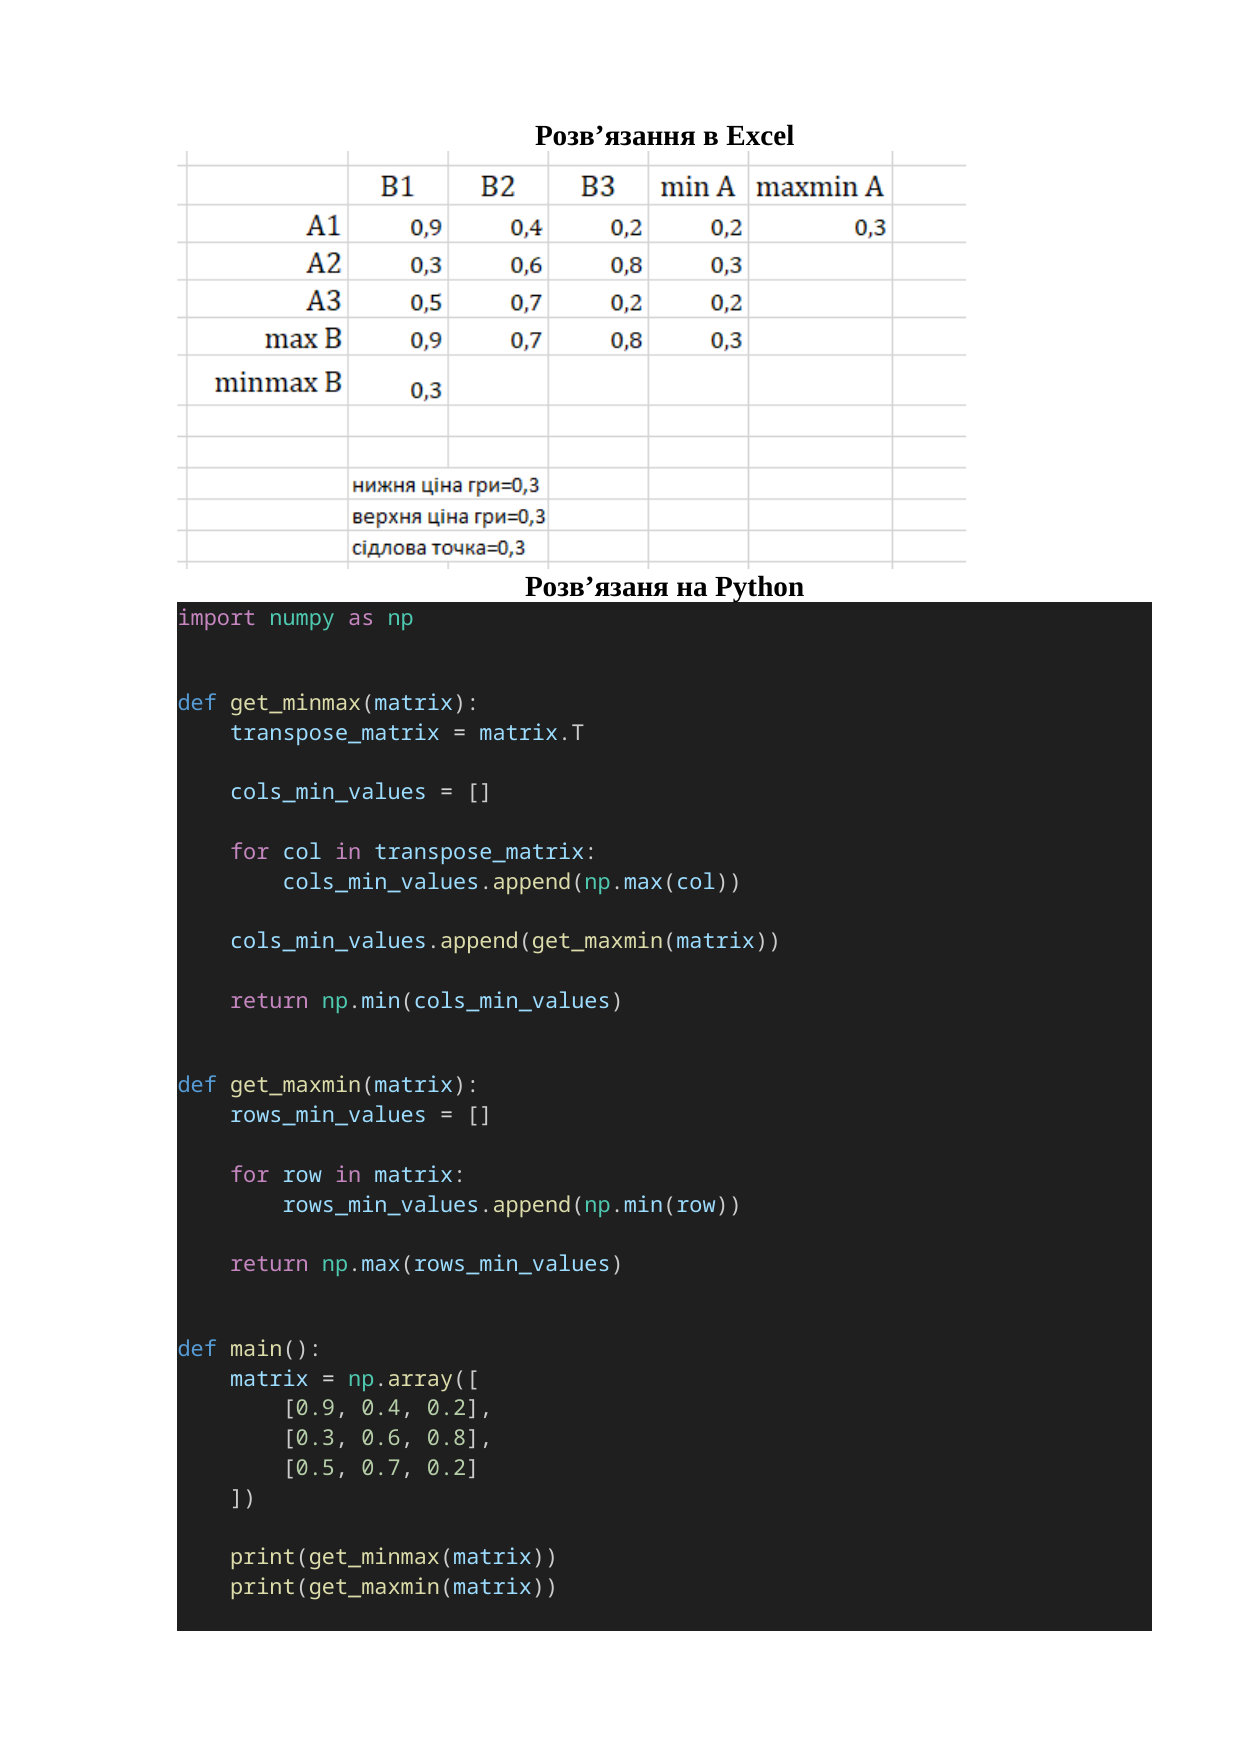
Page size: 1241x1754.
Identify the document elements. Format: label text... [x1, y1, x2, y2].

text Розв’язаня на Python [177, 569, 1152, 602]
text cols_min_values.append(np.max(col)) [177, 866, 1152, 896]
text [0.5, 0.7, 0.2] [177, 1452, 1152, 1482]
text for row in matrix: [177, 1159, 1152, 1189]
text rows_min_values.append(np.min(row)) [177, 1189, 1152, 1218]
text print(get_minmax(matrix)) [177, 1541, 1152, 1571]
text for col in transpose_matrix: [177, 836, 1152, 866]
text matrix = np.array([ [177, 1363, 1152, 1392]
text cols_min_values = [] [177, 776, 1152, 806]
picture [177, 151, 967, 569]
text return np.max(rows_min_values) [177, 1248, 1152, 1278]
text def get_minmax(matrix): [177, 687, 1152, 717]
text transpose_matrix = matrix.T [177, 717, 1152, 747]
text Розв’язання в Excel [177, 118, 1152, 152]
text print(get_maxmin(matrix)) [177, 1571, 1152, 1601]
text def get_maxmin(matrix): [177, 1069, 1152, 1099]
text import numpy as np [177, 602, 1152, 632]
text return np.min(cols_min_values) [177, 985, 1152, 1015]
text ]) [177, 1482, 1152, 1512]
text def main(): [177, 1333, 1152, 1363]
text [0.9, 0.4, 0.2], [177, 1392, 1152, 1422]
text rows_min_values = [] [177, 1099, 1152, 1129]
text cols_min_values.append(get_maxmin(matrix)) [177, 925, 1152, 955]
text [0.3, 0.6, 0.8], [177, 1422, 1152, 1452]
